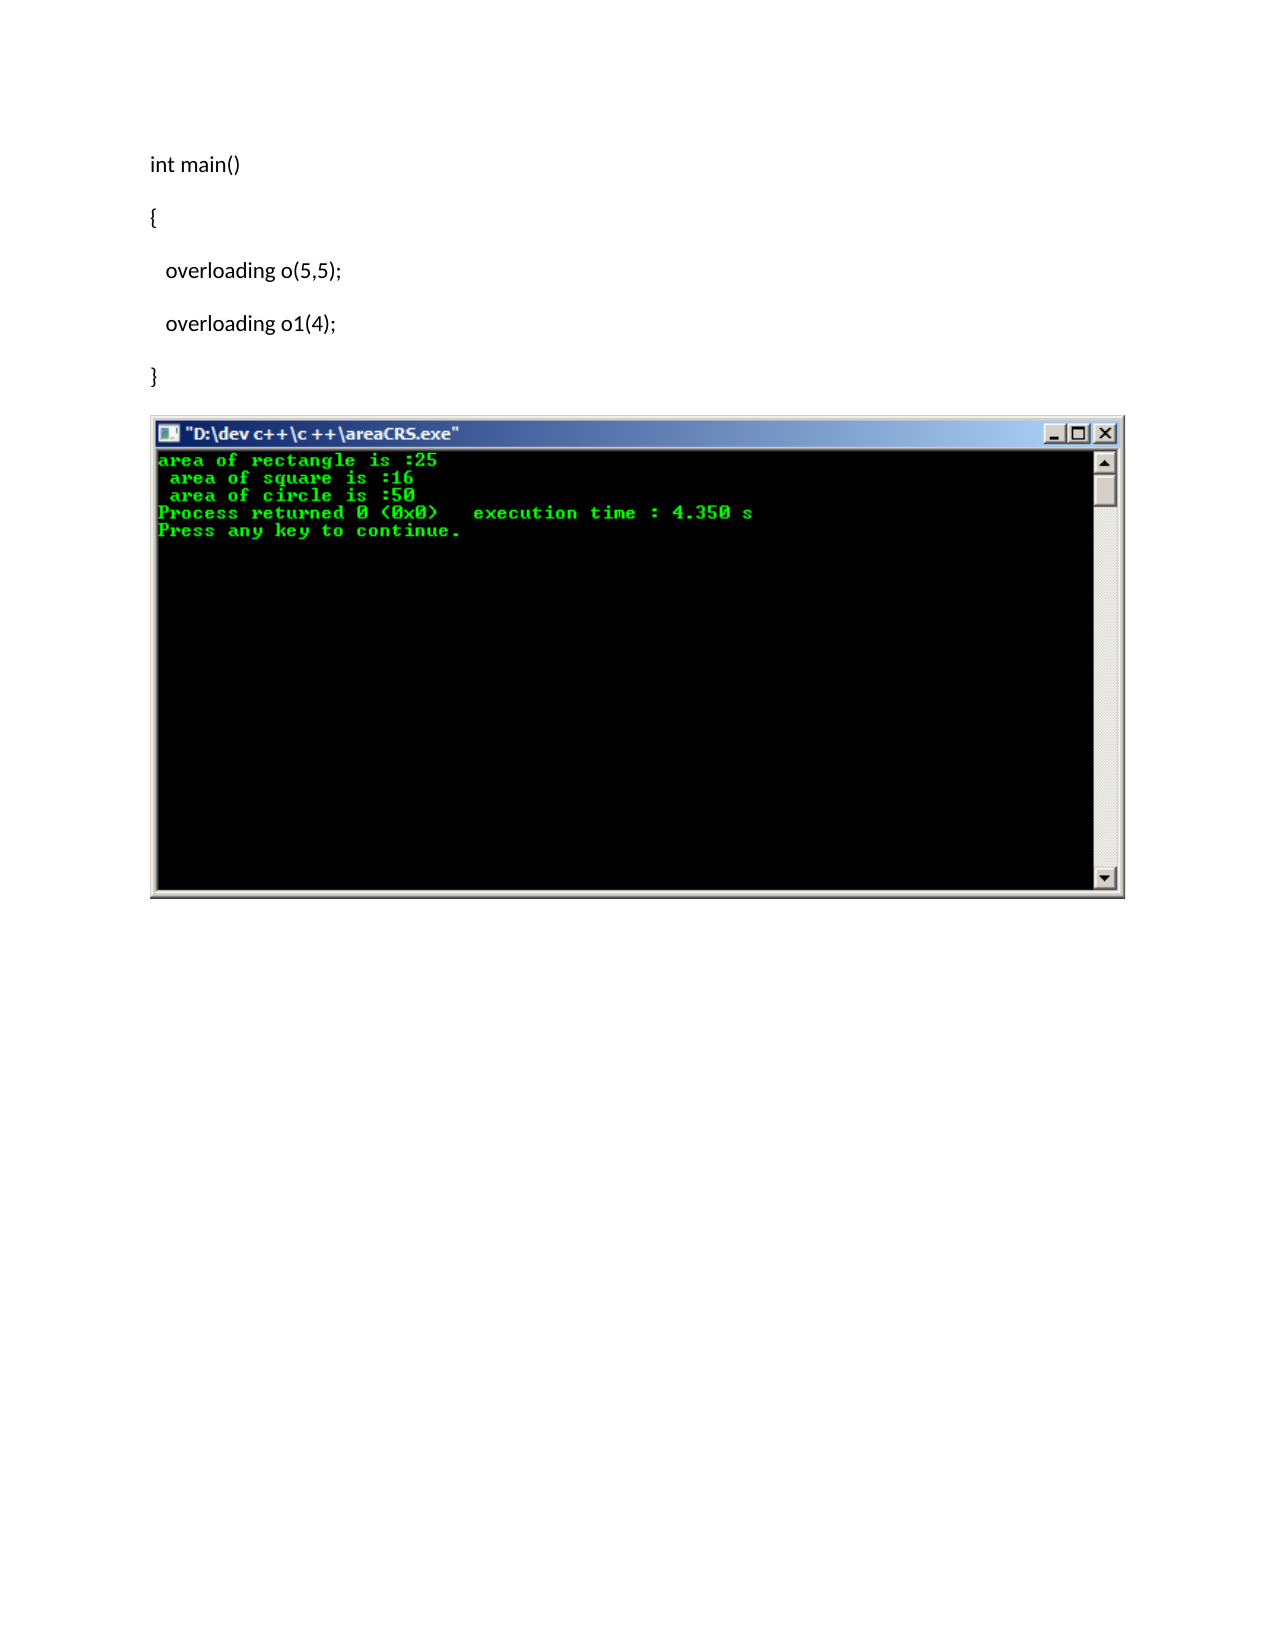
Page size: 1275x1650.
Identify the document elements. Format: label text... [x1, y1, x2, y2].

picture [150, 415, 1125, 899]
text overloading o1(4); [150, 309, 1125, 337]
text } [150, 362, 1125, 390]
text overloading o(5,5); [150, 256, 1125, 284]
text { [150, 203, 1125, 231]
text int main() [150, 150, 1125, 178]
